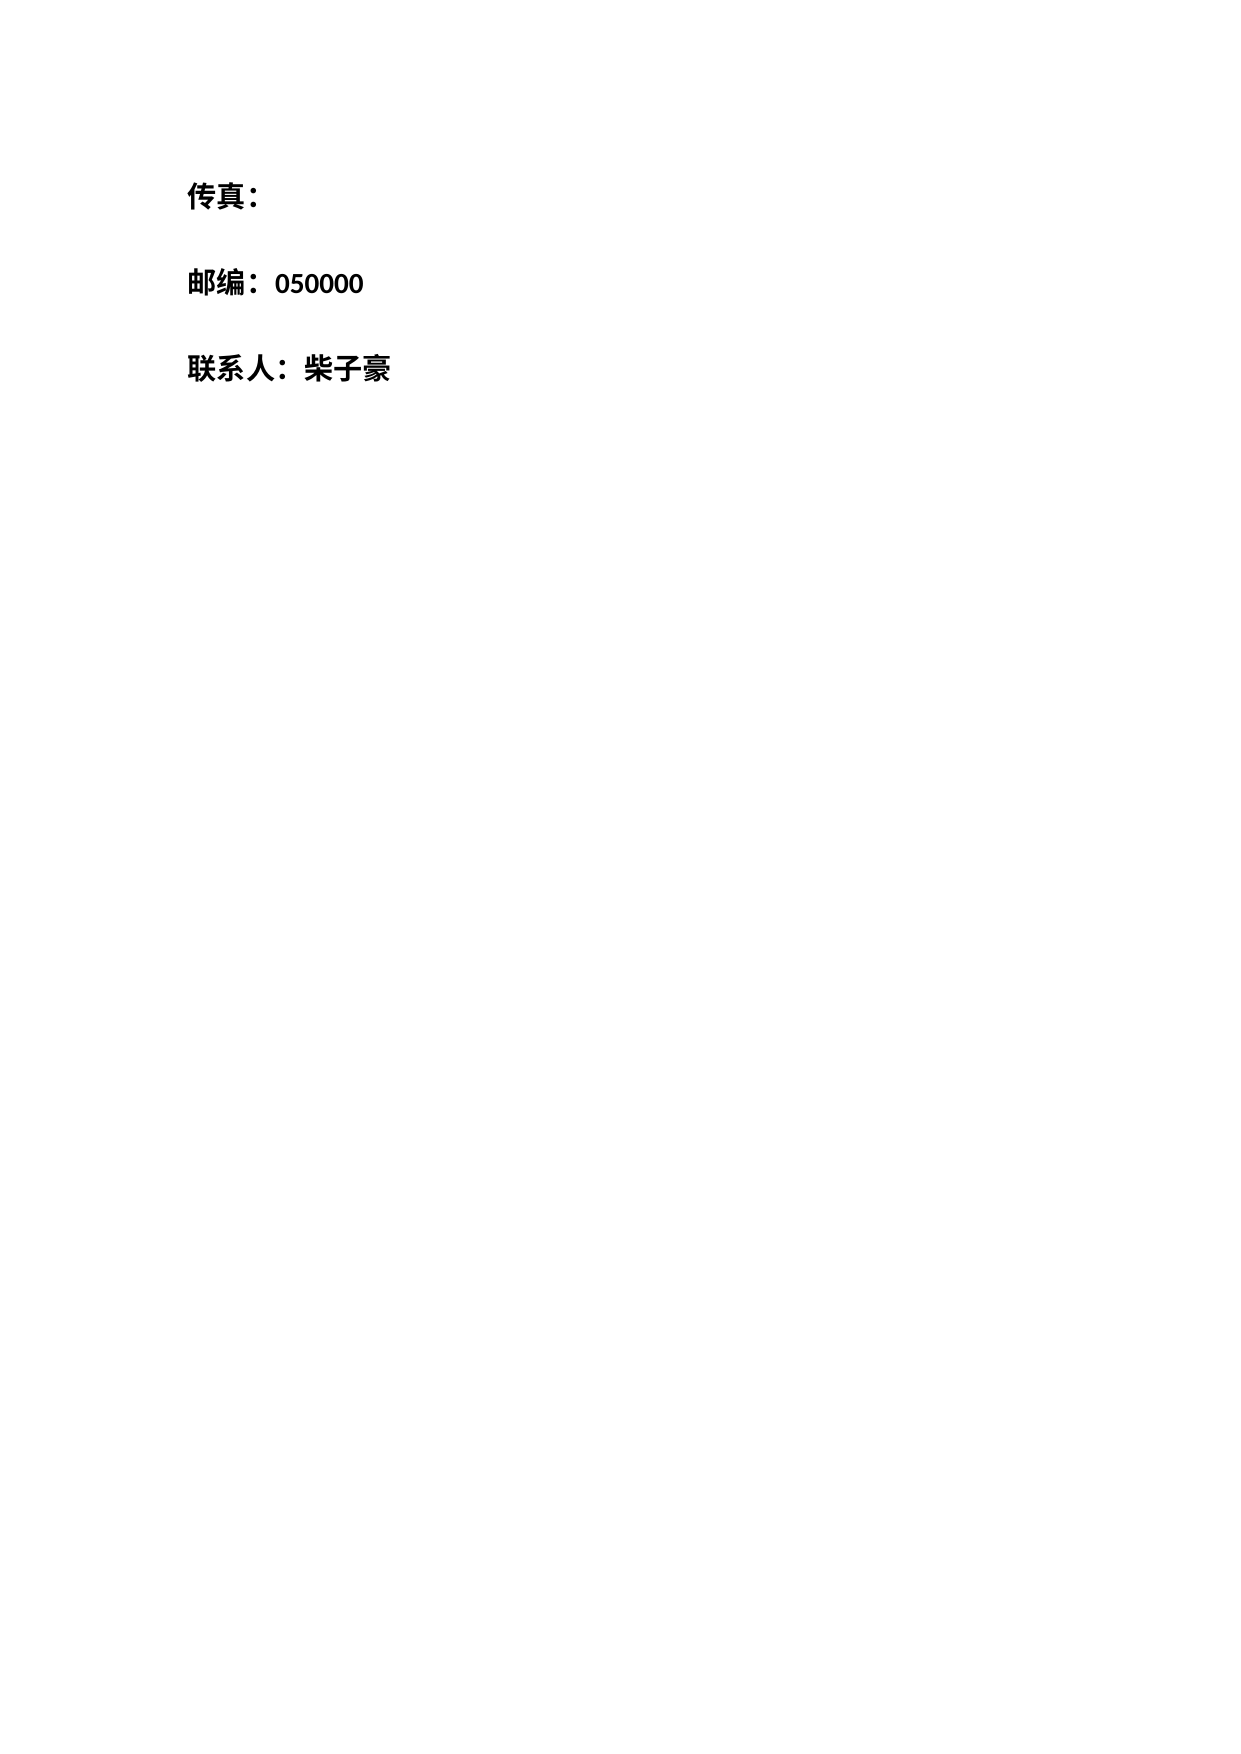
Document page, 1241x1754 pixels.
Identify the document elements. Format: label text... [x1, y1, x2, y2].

text 联系人：柴子豪 [187, 334, 1053, 399]
text 邮编：050000 [187, 248, 1053, 313]
text 传真： [187, 162, 1053, 227]
